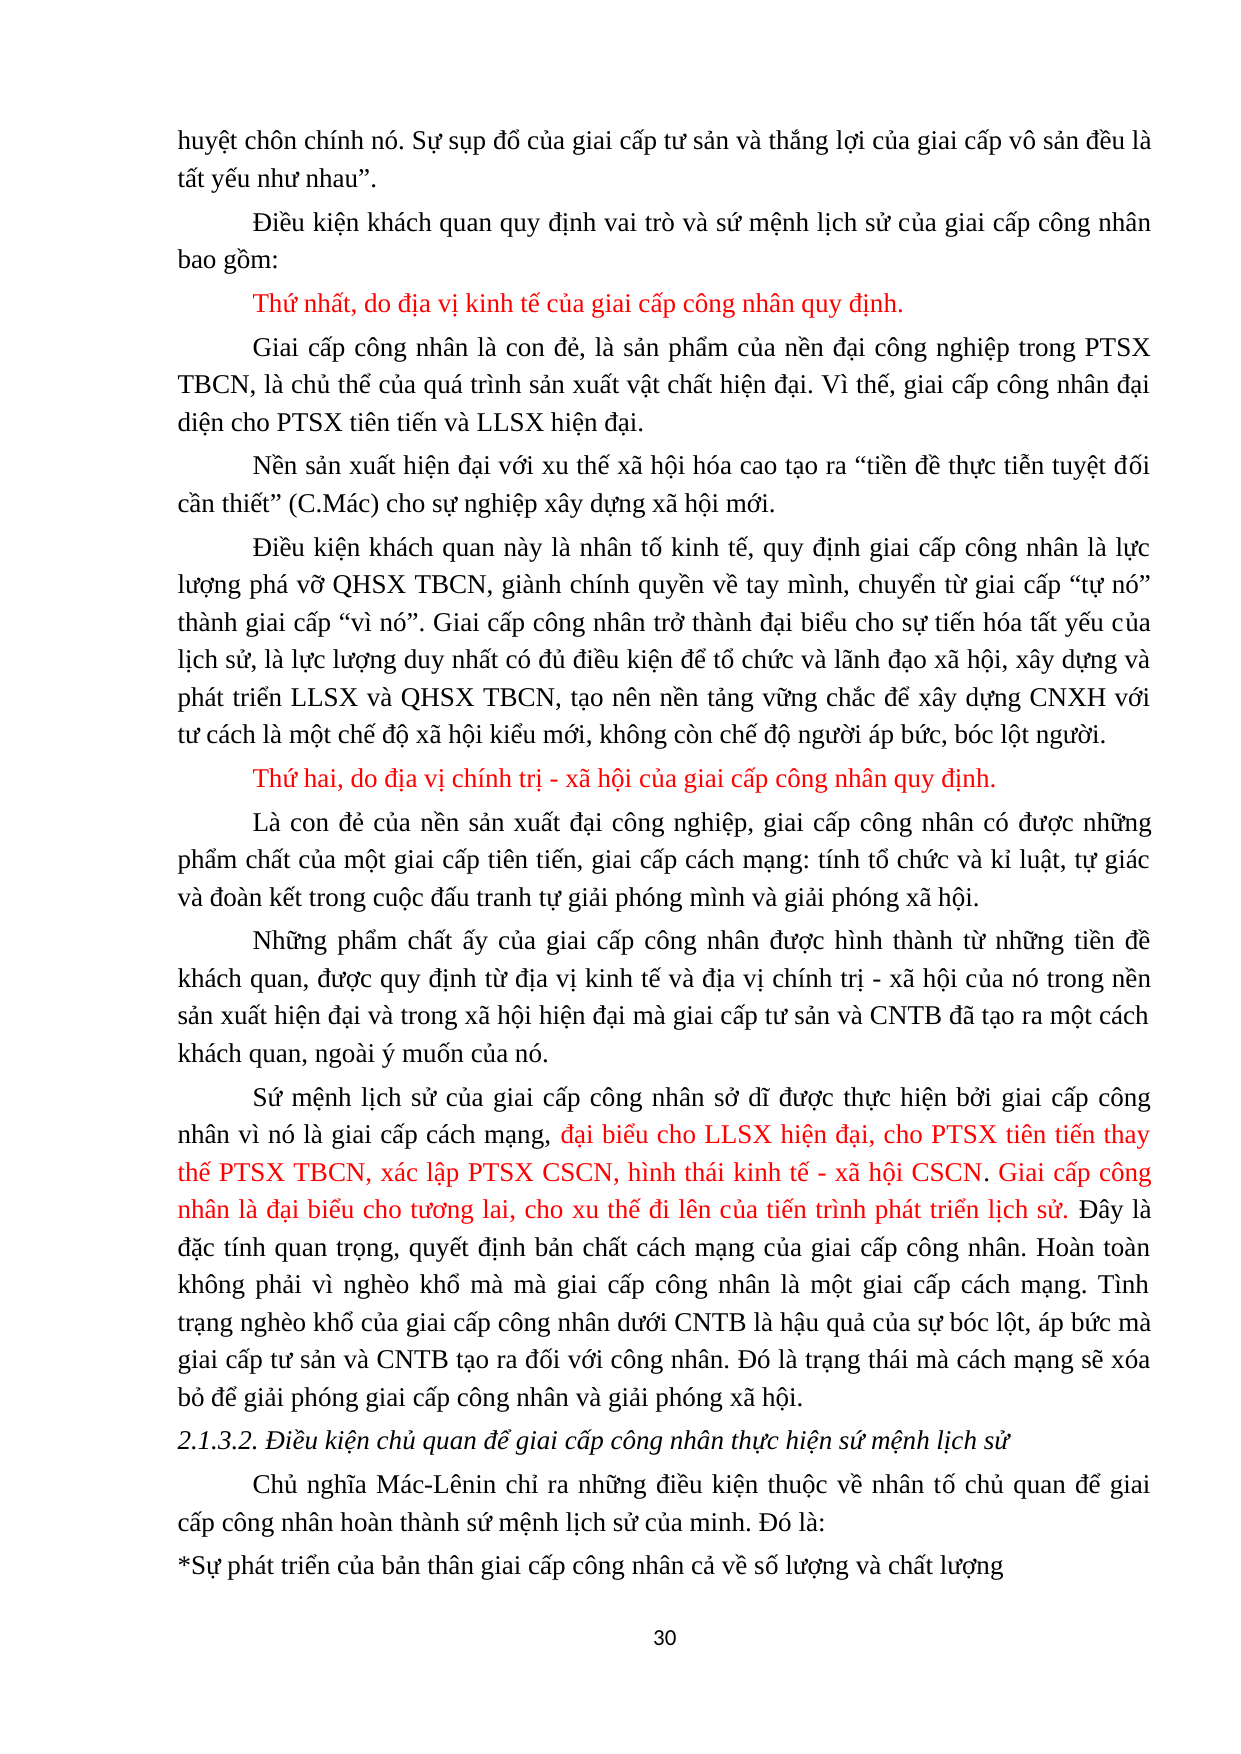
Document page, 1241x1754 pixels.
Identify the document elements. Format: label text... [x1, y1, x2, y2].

text Nền sản xuất hiện đại với xu thế xã hội hóa cao tạo ra “tiền đề thực tiễn tuyệt đối cần thiết” (C.Mác) cho sự nghiệp xây dựng xã hội mới. [177, 443, 1152, 518]
text Thứ hai, do địa vị chính trị - xã hội của giai cấp công nhân quy định. [177, 756, 1152, 793]
text Là con đẻ của nền sản xuất đại công nghiệp, giai cấp công nhân có được những phẩm chất của một giai cấp tiên tiến, giai cấp cách mạng: tính tổ chức và kỉ luật, tự giác và đoàn kết trong cuộc đấu tranh tự giải phóng mình và giải phóng xã hội. [177, 799, 1152, 912]
text Sứ mệnh lịch sử của giai cấp công nhân sở dĩ được thực hiện bởi giai cấp công nhân vì nó là giai cấp cách mạng, đại biểu cho LLSX hiện đại, cho PTSX tiên tiến thay thế PTSX TBCN, xác lập PTSX CSCN, hình thái kinh tế - xã hội CSCN. Giai cấp công nhân là đại biểu cho tương lai, cho xu thế đi lên của tiến trình phát triển lịch sử. Đây là đặc tính quan trọng, quyết định bản chất cách mạng của giai cấp công nhân. Hoàn toàn không phải vì nghèo khổ mà mà giai cấp công nhân là một giai cấp cách mạng. Tình trạng nghèo khổ của giai cấp công nhân dưới CNTB là hậu quả của sự bóc lột, áp bức mà giai cấp tư sản và CNTB tạo ra đối với công nhân. Đó là trạng thái mà cách mạng sẽ xóa bỏ để giải phóng giai cấp công nhân và giải phóng xã hội. [177, 1074, 1152, 1412]
text Điều kiện khách quan quy định vai trò và sứ mệnh lịch sử của giai cấp công nhân bao gồm: [177, 199, 1152, 274]
text Giai cấp công nhân là con đẻ, là sản phẩm của nền đại công nghiệp trong PTSX TBCN, là chủ thể của quá trình sản xuất vật chất hiện đại. Vì thế, giai cấp công nhân đại diện cho PTSX tiên tiến và LLSX hiện đại. [177, 324, 1152, 437]
text Chủ nghĩa Mác-Lênin chỉ ra những điều kiện thuộc về nhân tố chủ quan để giai cấp công nhân hoàn thành sứ mệnh lịch sử của minh. Đó là: [177, 1462, 1152, 1537]
text Những phẩm chất ấy của giai cấp công nhân được hình thành từ những tiền đề khách quan, được quy định từ địa vị kinh tế và địa vị chính trị - xã hội của nó trong nền sản xuất hiện đại và trong xã hội hiện đại mà giai cấp tư sản và CNTB đã tạo ra một cách khách quan, ngoài ý muốn của nó. [177, 918, 1152, 1068]
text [177, 118, 1152, 193]
text *Sự phát triển của bản thân giai cấp công nhân cả về số lượng và chất lượng [177, 1543, 1152, 1581]
text Thứ nhất, do địa vị kinh tế của giai cấp công nhân quy định. [177, 281, 1152, 318]
text Điều kiện khách quan này là nhân tố kinh tế, quy định giai cấp công nhân là lực lượng phá vỡ QHSX TBCN, giành chính quyền về tay mình, chuyển từ giai cấp “tự nó” thành giai cấp “vì nó”. Giai cấp công nhân trở thành đại biểu cho sự tiến hóa tất yếu của lịch sử, là lực lượng duy nhất có đủ điều kiện để tổ chức và lãnh đạo xã hội, xây dựng và phát triển LLSX và QHSX TBCN, tạo nên nền tảng vững chắc để xây dựng CNXH với tư cách là một chế độ xã hội kiểu mới, không còn chế độ người áp bức, bóc lột người. [177, 524, 1152, 749]
text 2.1.3.2. Điều kiện chủ quan để giai cấp công nhân thực hiện sứ mệnh lịch sử [177, 1418, 1152, 1456]
